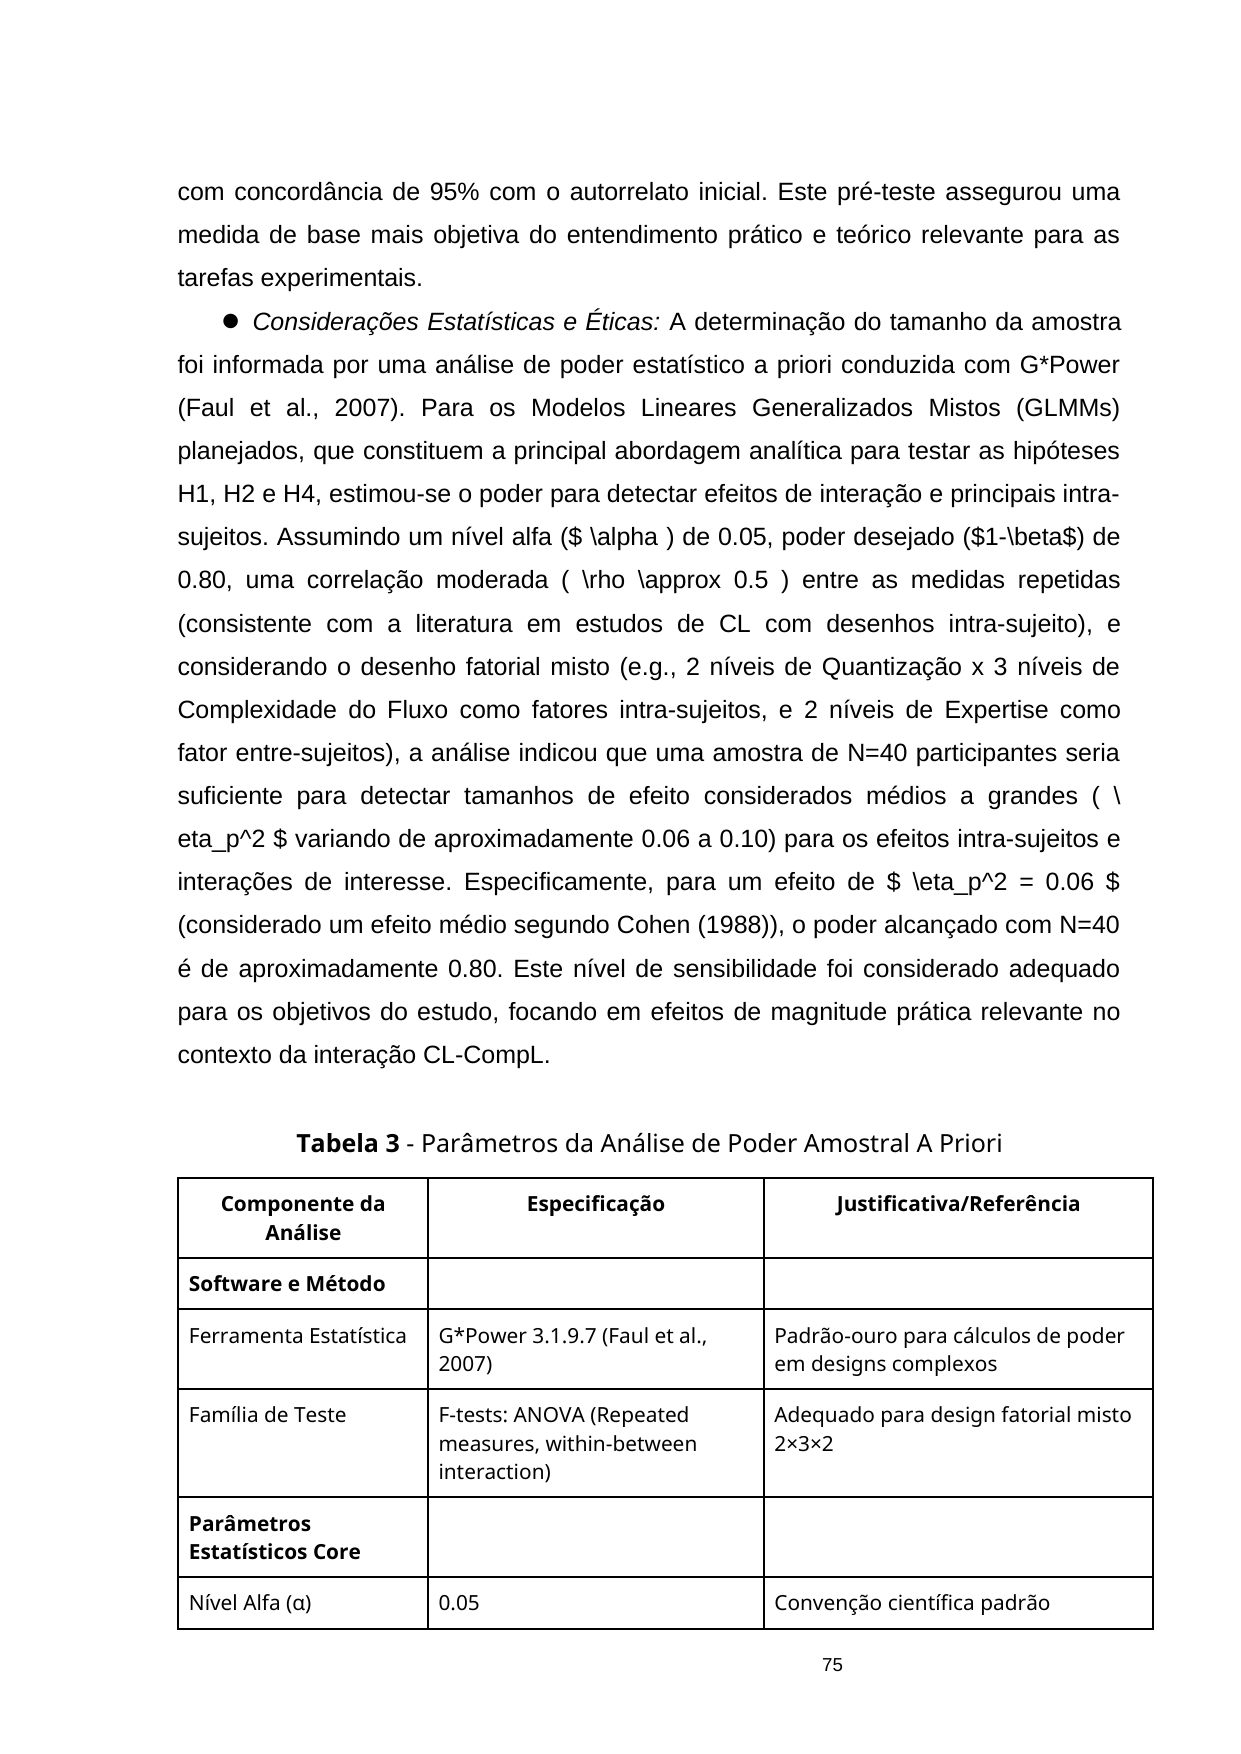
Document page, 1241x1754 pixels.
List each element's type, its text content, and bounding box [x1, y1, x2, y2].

table_cell Adequado para design fatorial misto 2×3×2 [765, 1390, 1152, 1496]
table_header Justificativa/Referência [765, 1179, 1152, 1257]
table_cell [429, 1498, 763, 1576]
table_cell [765, 1259, 1152, 1308]
table_cell F-tests: ANOVA (Repeated measures, within-between interaction) [429, 1390, 763, 1496]
table_cell Ferramenta Estatística [179, 1310, 427, 1388]
table_cell 0.05 [429, 1578, 763, 1627]
table_cell Família de Teste [179, 1390, 427, 1496]
table_cell Parâmetros Estatísticos Core [179, 1498, 427, 1576]
table_cell Nível Alfa (α) [179, 1578, 427, 1627]
table_cell Software e Método [179, 1259, 427, 1308]
table_cell Padrão-ouro para cálculos de poder em designs complexos [765, 1310, 1152, 1388]
subtitle Tabela 3 - Parâmetros da Análise de Poder Amostral A Priori [177, 1126, 1122, 1160]
table_cell Convenção científica padrão [765, 1578, 1152, 1627]
table_cell [765, 1498, 1152, 1576]
table_cell [429, 1259, 763, 1308]
table_header Componente da Análise [179, 1179, 427, 1257]
table_cell G*Power 3.1.9.7 (Faul et al., 2007) [429, 1310, 763, 1388]
list Considerações Estatísticas e Éticas: A determinação do tamanho da amostra foi informada por uma análise de poder estatístico a priori conduzida com G*Power (Faul et al., 2007). Para os Modelos Lineares Generalizados Mistos (GLMMs) planejados, que constituem a principal abordagem analítica para testar as hipóteses H1, H2 e H4, estimou-se o poder para detectar efeitos de interação e principais intra-sujeitos. Assumindo um nível alfa ($ \alpha ) de 0.05, poder desejado ($1-\beta$) de 0.80, uma correlação moderada ( \rho \approx 0.5 ) entre as medidas repetidas (consistente com a literatura em estudos de CL com desenhos intra-sujeito), e considerando o desenho fatorial misto (e.g., 2 níveis de Quantização x 3 níveis de Complexidade do Fluxo como fatores intra-sujeitos, e 2 níveis de Expertise como fator entre-sujeitos), a análise indicou que uma amostra de N=40 participantes seria suficiente para detectar tamanhos de efeito considerados médios a grandes ( \eta_p^2 $ variando de aproximadamente 0.06 a 0.10) para os efeitos intra-sujeitos e interações de interesse. Especificamente, para um efeito de $ \eta_p^2 = 0.06 $ (considerado um efeito médio segundo Cohen (1988)), o poder alcançado com N=40 é de aproximadamente 0.80. Este nível de sensibilidade foi considerado adequado para os objetivos do estudo, focando em efeitos de magnitude prática relevante no contexto da interação CL-CompL. [177, 307, 1122, 1068]
table_header Especificação [429, 1179, 763, 1257]
